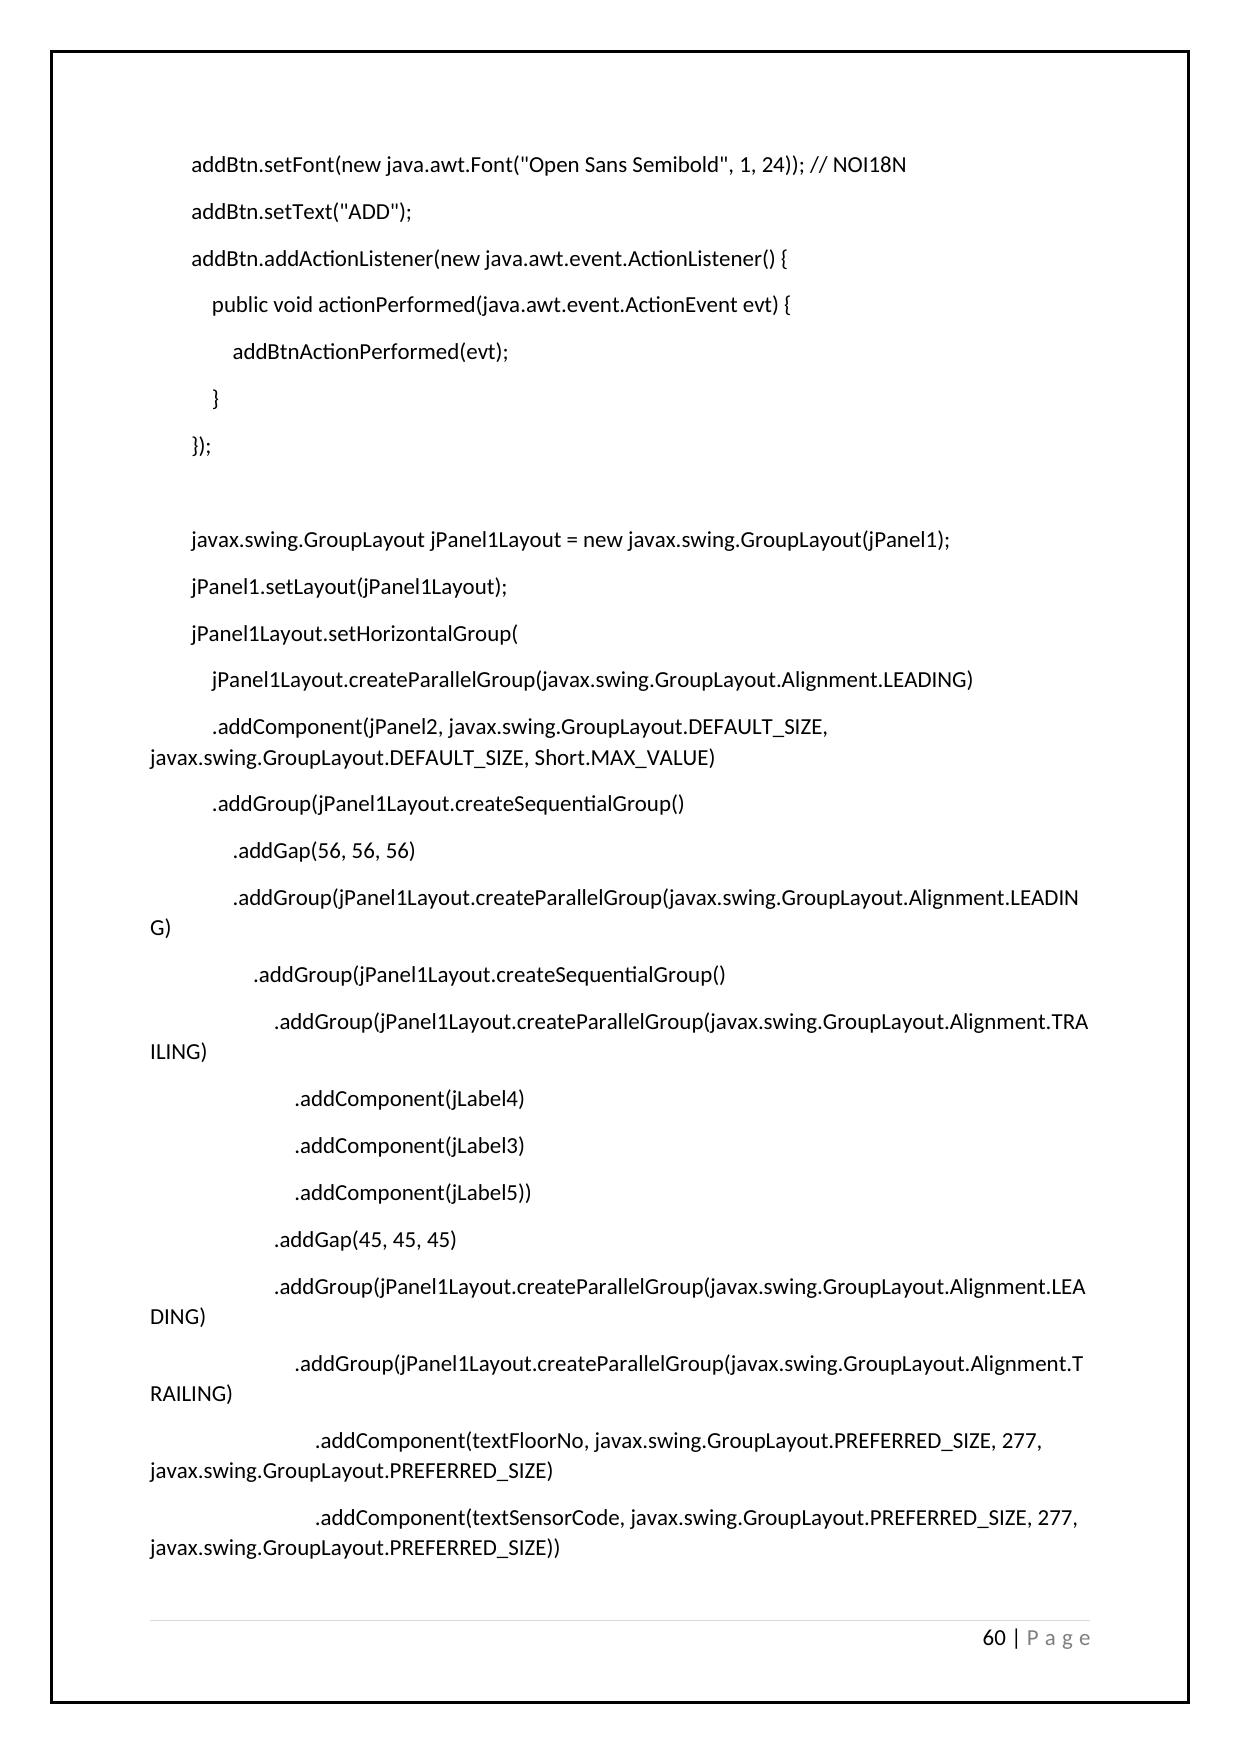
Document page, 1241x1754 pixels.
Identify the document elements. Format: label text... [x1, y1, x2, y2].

text .addComponent(jLabel4) [150, 1084, 1090, 1112]
text .addComponent(jPanel2, javax.swing.GroupLayout.DEFAULT_SIZE, javax.swing.GroupLayout.DEFAULT_SIZE, Short.MAX_VALUE) [150, 712, 1090, 771]
text addBtn.setFont(new java.awt.Font("Open Sans Semibold", 1, 24)); // NOI18N [150, 150, 1090, 178]
text .addGroup(jPanel1Layout.createParallelGroup(javax.swing.GroupLayout.Alignment.TRAILING) [150, 1349, 1090, 1407]
text .addComponent(textFloorNo, javax.swing.GroupLayout.PREFERRED_SIZE, 277, javax.swing.GroupLayout.PREFERRED_SIZE) [150, 1426, 1090, 1484]
text jPanel1Layout.setHorizontalGroup( [150, 619, 1090, 647]
text addBtnActionPerformed(evt); [150, 337, 1090, 366]
text addBtn.setText("ADD"); [150, 197, 1090, 225]
text .addGap(56, 56, 56) [150, 836, 1090, 864]
text .addGap(45, 45, 45) [150, 1225, 1090, 1253]
text .addComponent(jLabel5)) [150, 1178, 1090, 1206]
text javax.swing.GroupLayout jPanel1Layout = new javax.swing.GroupLayout(jPanel1); [150, 525, 1090, 553]
text jPanel1Layout.createParallelGroup(javax.swing.GroupLayout.Alignment.LEADING) [150, 666, 1090, 694]
text .addComponent(jLabel3) [150, 1131, 1090, 1159]
text .addGroup(jPanel1Layout.createParallelGroup(javax.swing.GroupLayout.Alignment.LEADING) [150, 883, 1090, 942]
text .addGroup(jPanel1Layout.createParallelGroup(javax.swing.GroupLayout.Alignment.TRAILING) [150, 1007, 1090, 1066]
text .addComponent(textSensorCode, javax.swing.GroupLayout.PREFERRED_SIZE, 277, javax.swing.GroupLayout.PREFERRED_SIZE)) [150, 1503, 1090, 1561]
text }); [150, 431, 1090, 459]
text addBtn.addActionListener(new java.awt.event.ActionListener() { [150, 244, 1090, 272]
text .addGroup(jPanel1Layout.createParallelGroup(javax.swing.GroupLayout.Alignment.LEADING) [150, 1272, 1090, 1330]
text .addGroup(jPanel1Layout.createSequentialGroup() [150, 960, 1090, 988]
text public void actionPerformed(java.awt.event.ActionEvent evt) { [150, 291, 1090, 319]
text } [150, 384, 1090, 412]
text .addGroup(jPanel1Layout.createSequentialGroup() [150, 789, 1090, 818]
text jPanel1.setLayout(jPanel1Layout); [150, 572, 1090, 600]
